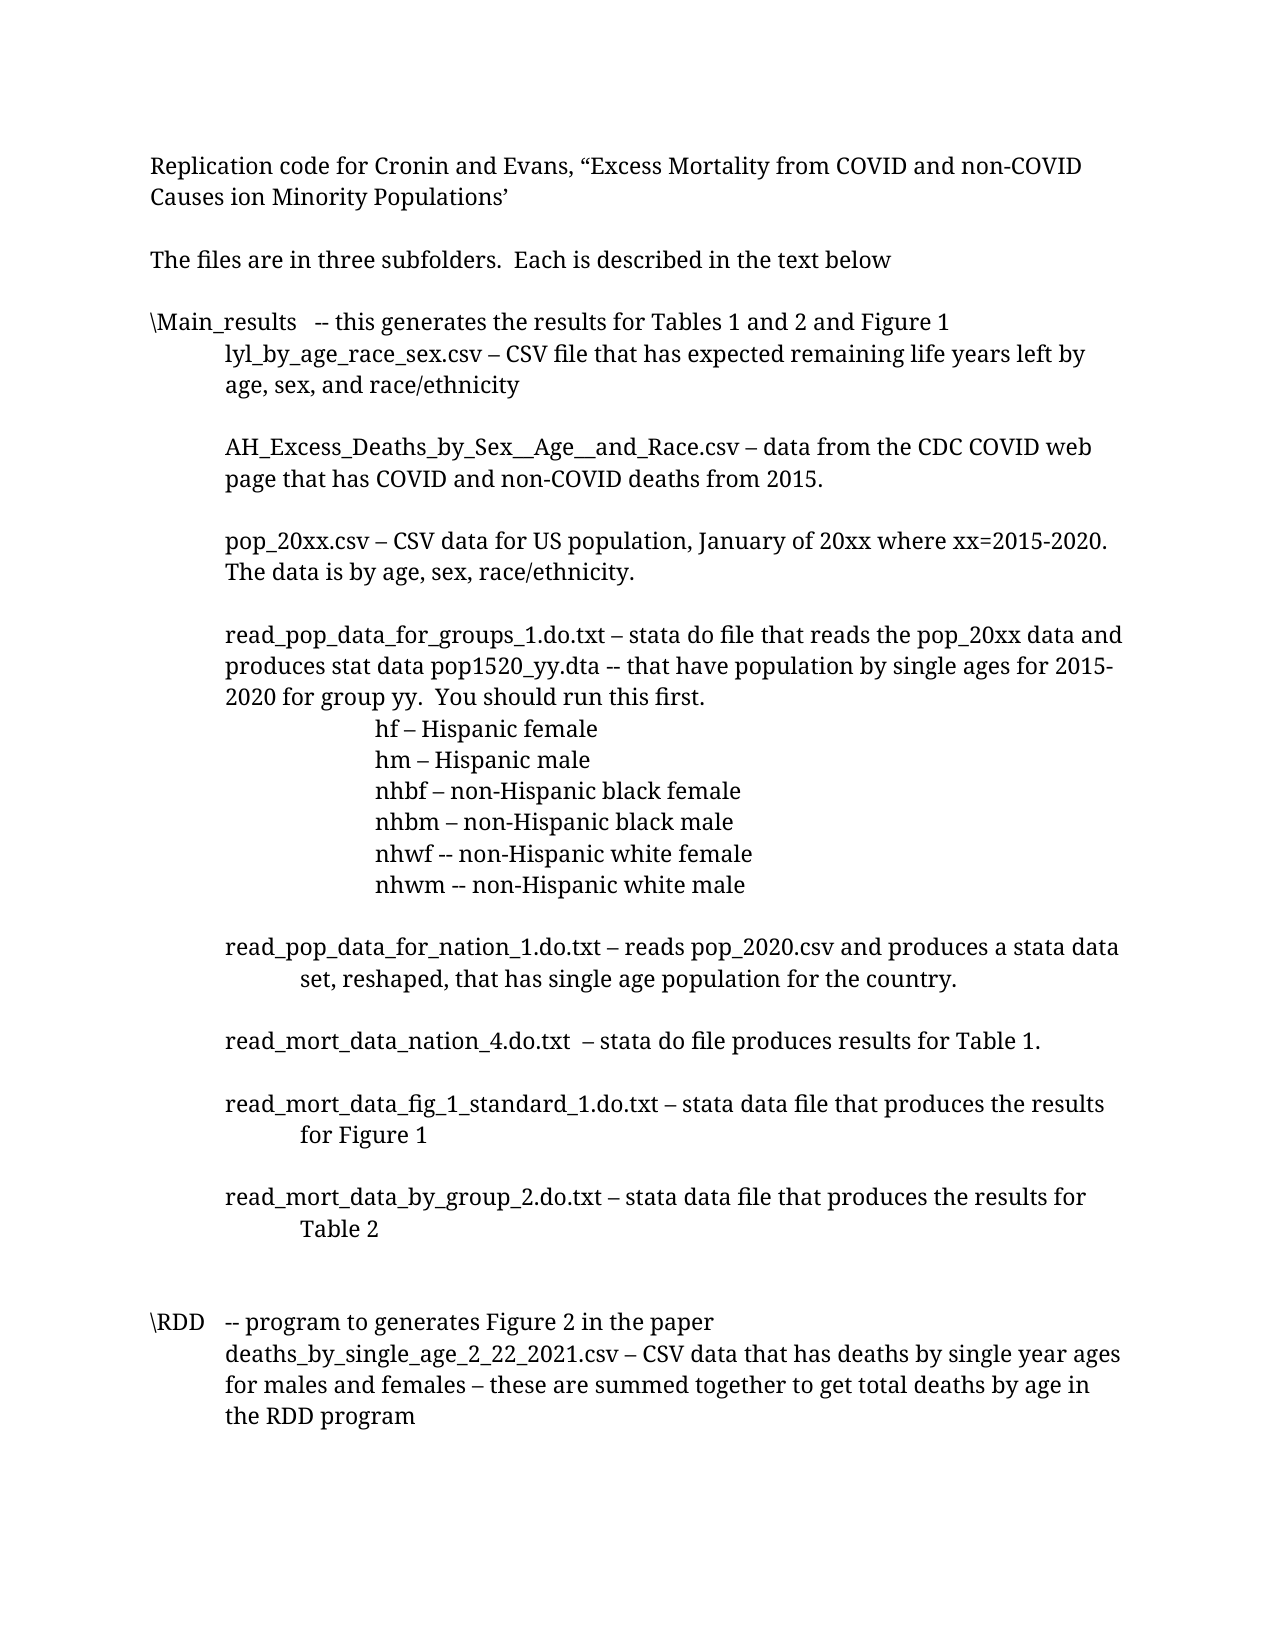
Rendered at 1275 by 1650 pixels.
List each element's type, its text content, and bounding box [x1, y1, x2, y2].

text read_mort_data_by_group_2.do.txt – stata data file that produces the results for Table 2 [225, 1181, 1125, 1244]
text deaths_by_single_age_2_22_2021.csv – CSV data that has deaths by single year ages for males and females – these are summed together to get total deaths by age in the RDD program [150, 1337, 1125, 1431]
text lyl_by_age_race_sex.csv – CSV file that has expected remaining life years left by age, sex, and race/ethnicity [150, 337, 1125, 400]
text nhbm – non-Hispanic black male [225, 806, 1125, 837]
text read_mort_data_fig_1_standard_1.do.txt – stata data file that produces the results for Figure 1 [225, 1087, 1125, 1150]
text Replication code for Cronin and Evans, “Excess Mortality from COVID and non-COVID Causes ion Minority Populations’ [150, 150, 1125, 212]
text read_mort_data_nation_4.do.txt – stata do file produces results for Table 1. [225, 1025, 1125, 1056]
text pop_20xx.csv – CSV data for US population, January of 20xx where xx=2015-2020. The data is by age, sex, race/ethnicity. [225, 525, 1125, 587]
text read_pop_data_for_nation_1.do.txt – reads pop_2020.csv and produces a stata data set, reshaped, that has single age population for the country. [225, 931, 1125, 994]
text nhbf – non-Hispanic black female [225, 775, 1125, 806]
text read_pop_data_for_groups_1.do.txt – stata do file that reads the pop_20xx data and produces stat data pop1520_yy.dta -- that have population by single ages for 2015-2020 for group yy. You should run this first. [150, 619, 1125, 712]
text hm – Hispanic male [225, 744, 1125, 775]
text \RDD -- program to generates Figure 2 in the paper [150, 1306, 1125, 1337]
text nhwf -- non-Hispanic white female [225, 837, 1125, 869]
text hf – Hispanic female [225, 712, 1125, 744]
text The files are in three subfolders. Each is described in the text below [150, 244, 1125, 275]
text AH_Excess_Deaths_by_Sex__Age__and_Race.csv – data from the CDC COVID web page that has COVID and non-COVID deaths from 2015. [150, 431, 1125, 494]
text nhwm -- non-Hispanic white male [225, 869, 1125, 900]
text \Main_results -- this generates the results for Tables 1 and 2 and Figure 1 [150, 306, 1125, 337]
